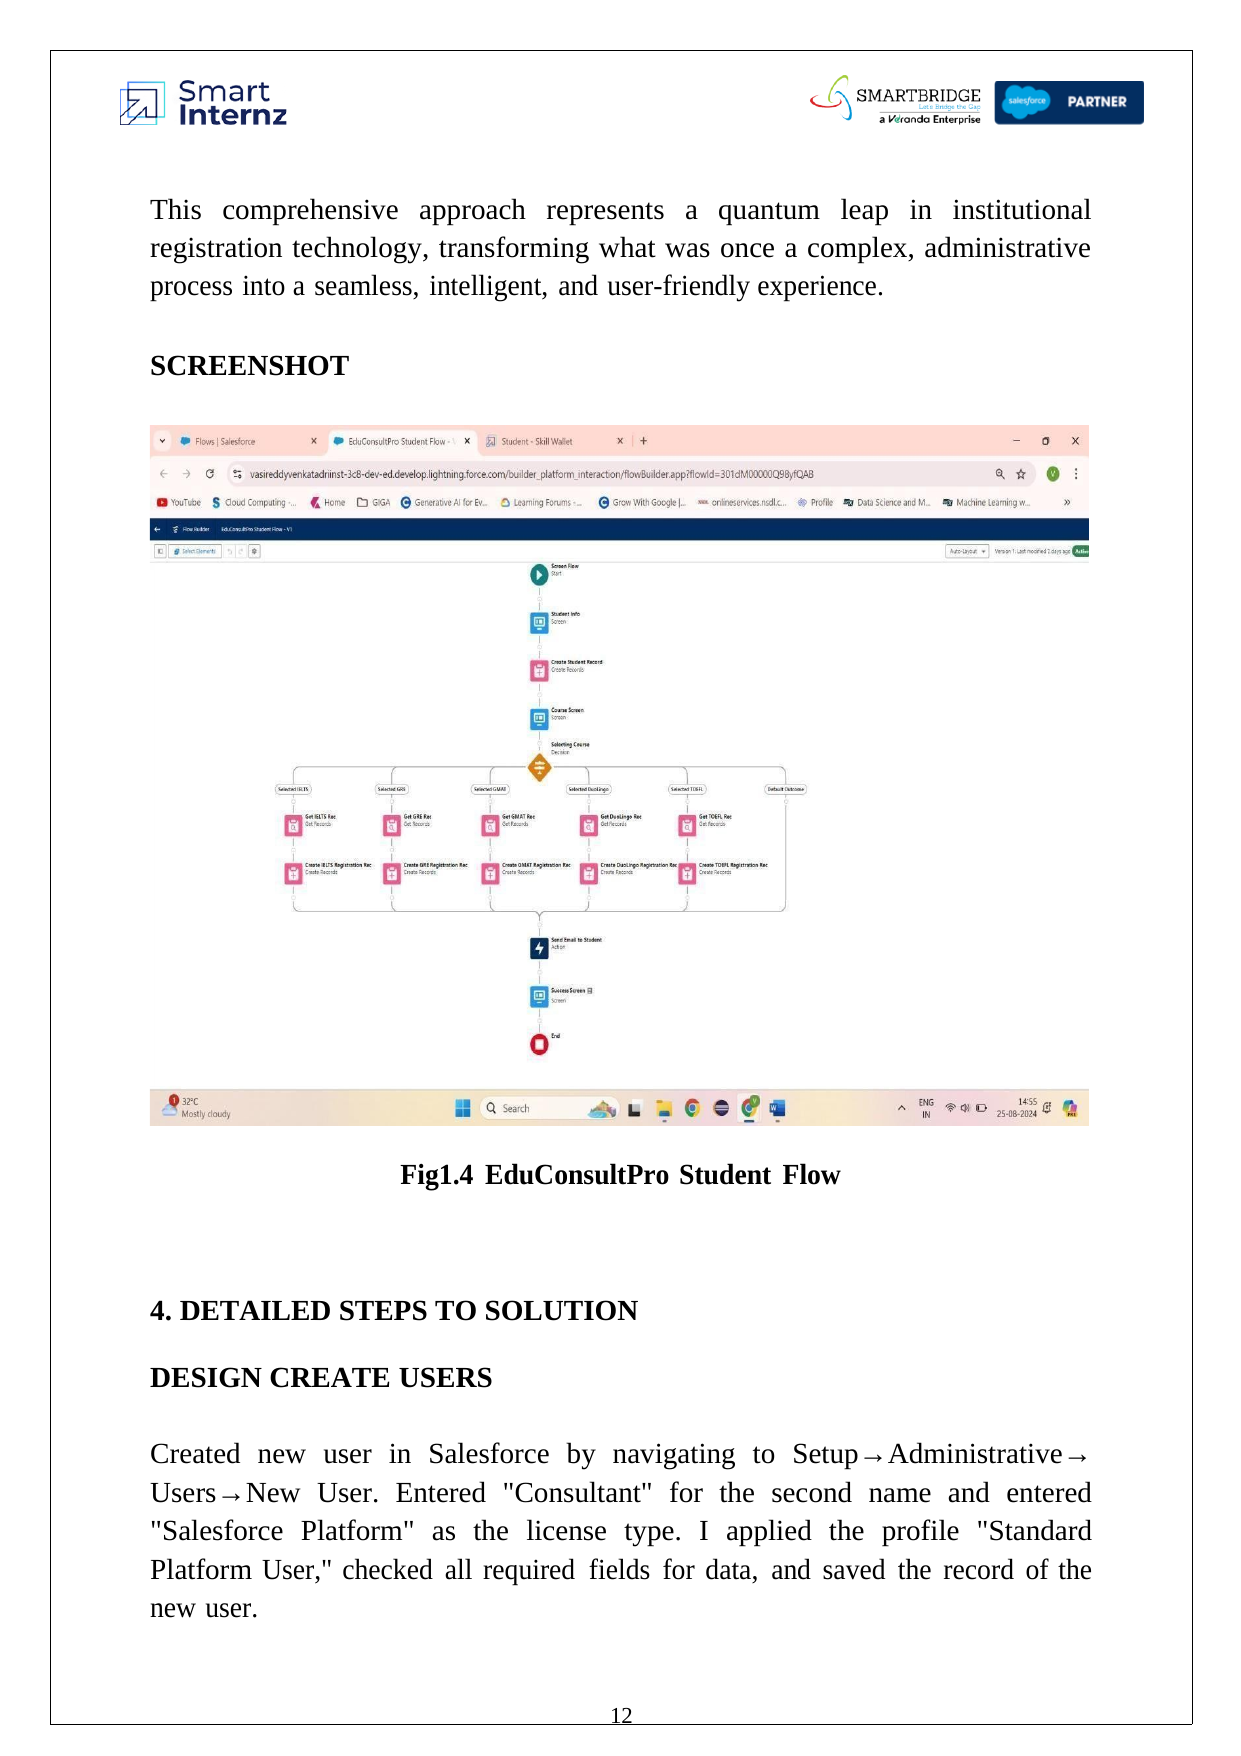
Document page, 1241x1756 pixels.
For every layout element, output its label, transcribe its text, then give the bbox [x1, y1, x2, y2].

picture [120, 80, 287, 125]
subtitle DETAILED STEPS TO SOLUTION DESIGN CREATE USERS [150, 1293, 754, 1394]
text This comprehensive approach represents a quantum leap in institutional registration technology, transforming what was once a complex, administrative process into a seamless, intelligent, and user-friendly experience. [150, 192, 1092, 302]
picture [809, 75, 981, 125]
picture [149, 425, 1089, 1126]
text Fig1.4 EduConsultPro Student Flow [291, 1157, 950, 1191]
subtitle SCREENSHOT [150, 348, 1157, 382]
text Created new user in Salesforce by navigating to Setup→Administrative→ Users→New User. Entered "Consultant" for the second name and entered "Salesforce Platform" as the license type. I applied the profile "Standard Platform User," checked all required fields for data, and saved the record of the new user. [150, 1436, 1092, 1624]
picture [994, 81, 1144, 125]
